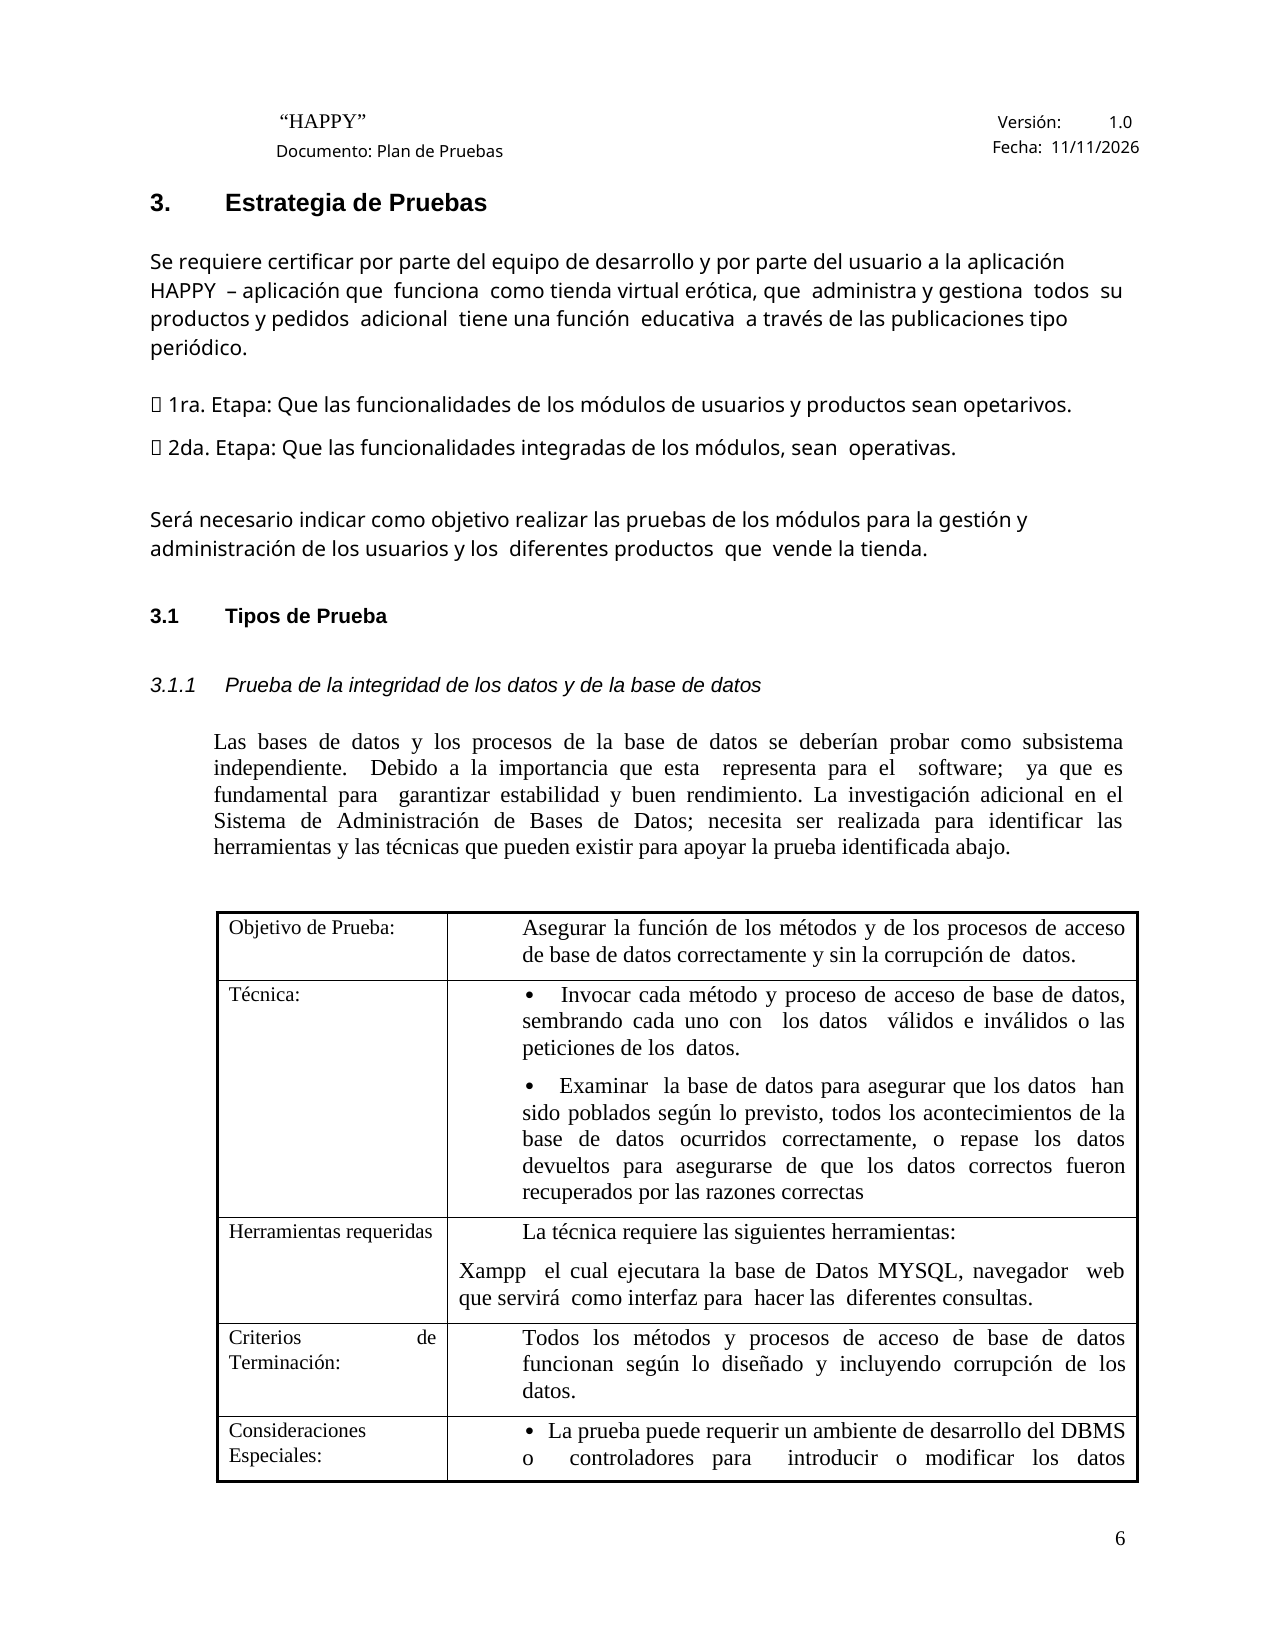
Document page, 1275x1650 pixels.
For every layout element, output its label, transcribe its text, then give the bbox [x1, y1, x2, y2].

table_cell Técnica: [219, 981, 447, 1217]
subtitle Prueba de la integridad de los datos y de la base de datos [150, 672, 1125, 697]
table_cell ∙ Invocar cada método y proceso de acceso de base de datos, sembrando cada uno con los datos válidos e inválidos o las peticiones de los datos. ∙ Examinar la base de datos para asegurar que los datos han sido poblados según lo previsto, todos los acontecimientos de la base de datos ocurridos correctamente, o repase los datos devueltos para asegurarse de que los datos correctos fueron recuperados por las razones correctas [448, 981, 1136, 1217]
table_header Asegurar la función de los métodos y de los procesos de acceso de base de datos correctamente y sin la corrupción de datos. [448, 914, 1136, 979]
text HAPPY – aplicación que funciona como tienda virtual erótica, que administra y gestiona todos su productos y pedidos adicional tiene una función educativa a través de las publicaciones tipo periódico. [150, 276, 1125, 361]
table_header Objetivo de Prueba: [219, 914, 447, 979]
text  1ra. Etapa: Que las funcionalidades de los módulos de usuarios y productos sean opetarivos. [150, 390, 1125, 418]
text Será necesario indicar como objetivo realizar las pruebas de los módulos para la gestión y administración de los usuarios y los diferentes productos que vende la tienda. [150, 505, 1125, 562]
text Las bases de datos y los procesos de la base de datos se deberían probar como subsistema independiente. Debido a la importancia que esta representa para el software; ya que es fundamental para garantizar estabilidad y buen rendimiento. La investigación adicional en el Sistema de Administración de Bases de Datos; necesita ser realizada para identificar las herramientas y las técnicas que pueden existir para apoyar la prueba identificada abajo. [213, 728, 1125, 860]
text Se requiere certificar por parte del equipo de desarrollo y por parte del usuario a la aplicación [150, 247, 1125, 276]
table_cell Herramientas requeridas [219, 1218, 447, 1322]
subtitle Tipos de Prueba [150, 603, 1125, 628]
table_cell Criterios de Terminación: [219, 1324, 447, 1416]
table_cell La técnica requiere las siguientes herramientas: Xampp el cual ejecutara la base de Datos MYSQL, navegador web que servirá como interfaz para hacer las diferentes consultas. [448, 1218, 1136, 1322]
subtitle Estrategia de Pruebas [150, 187, 1125, 216]
table_cell Consideraciones Especiales: [219, 1417, 447, 1480]
text  2da. Etapa: Que las funcionalidades integradas de los módulos, sean operativas. [150, 433, 1125, 462]
table_cell Todos los métodos y procesos de acceso de base de datos funcionan según lo diseñado y incluyendo corrupción de los datos. [448, 1324, 1136, 1416]
